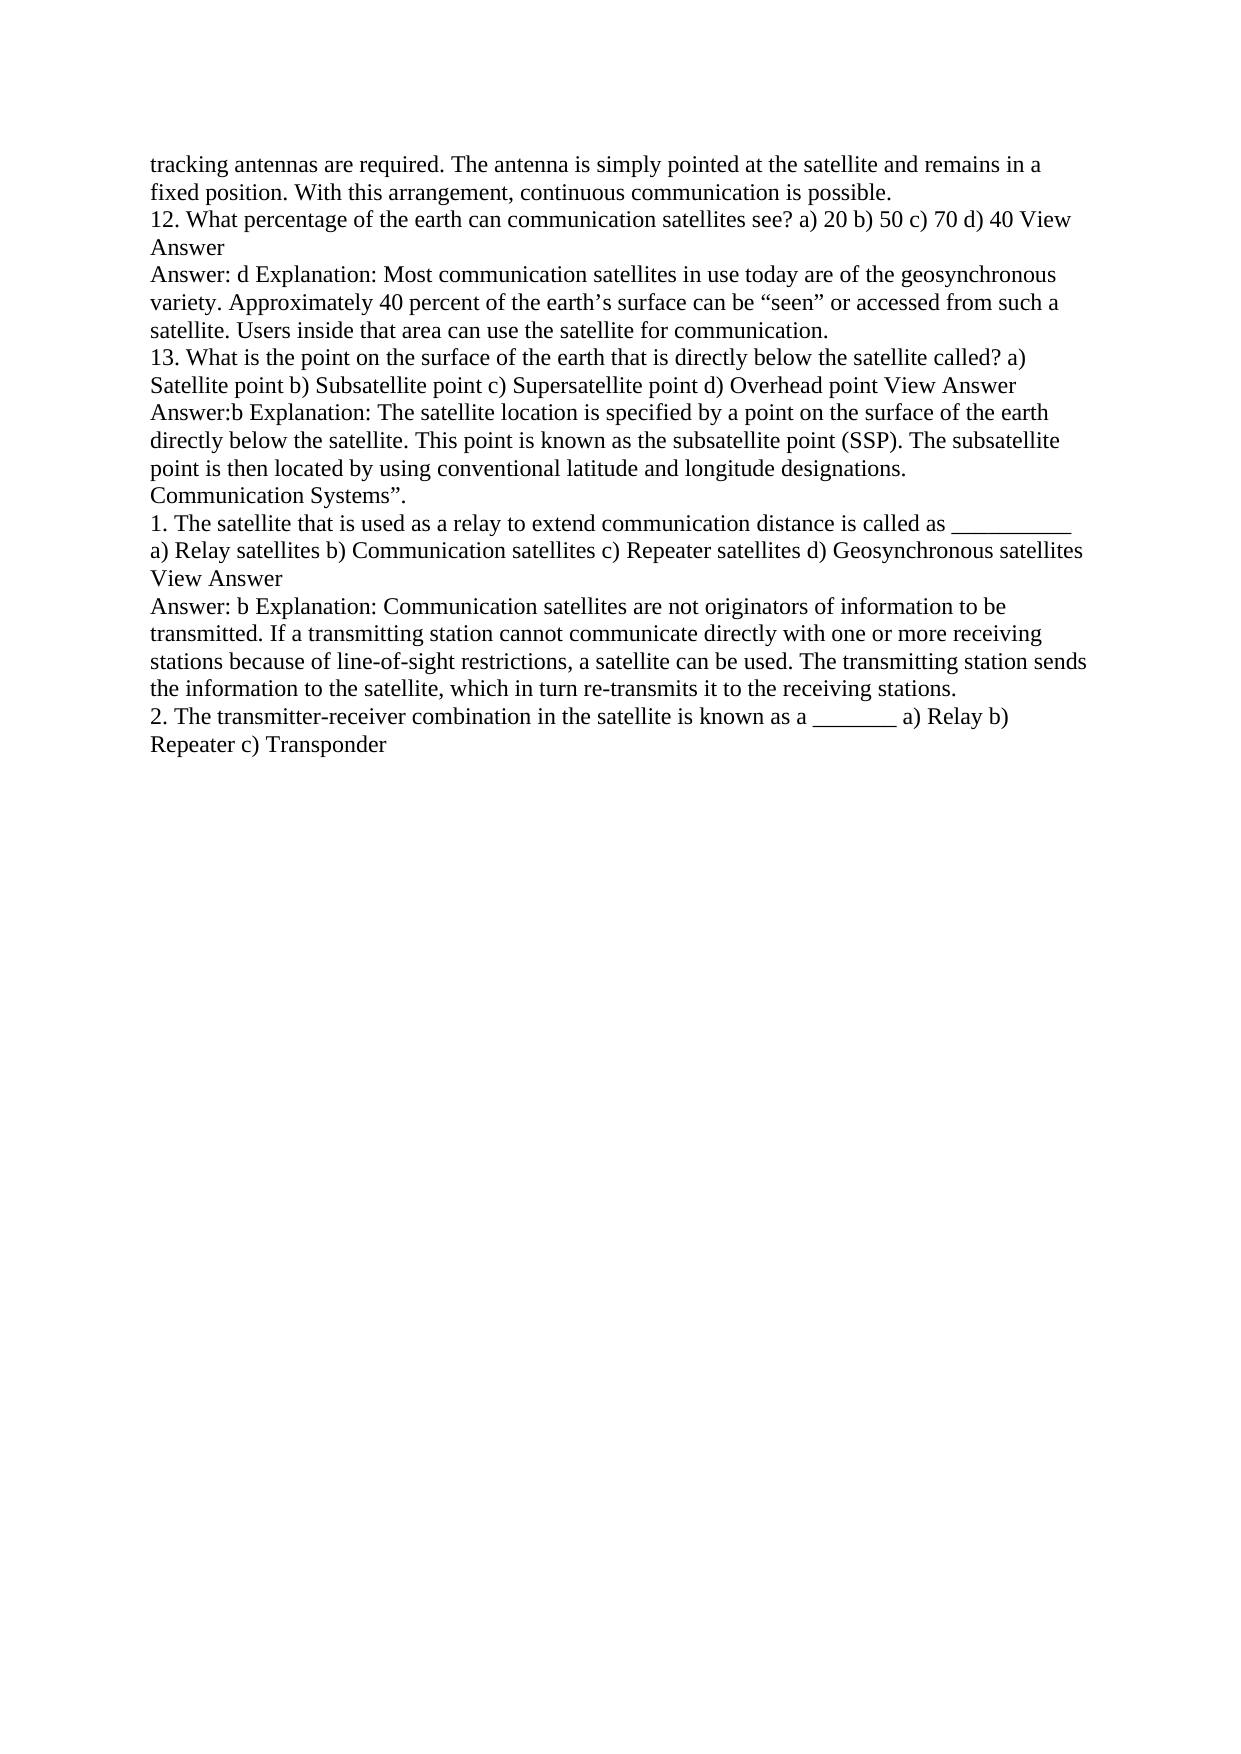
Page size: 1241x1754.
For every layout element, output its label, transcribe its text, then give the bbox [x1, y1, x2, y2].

text 1. The satellite that is used as a relay to extend communication distance is called as __________ a) Relay satellites b) Communication satellites c) Repeater satellites d) Geosynchronous satellites View Answer [150, 509, 1090, 592]
text Answer:b Explanation: The satellite location is specified by a point on the surface of the earth directly below the satellite. This point is known as the subsatellite point (SSP). The subsatellite point is then located by using conventional latitude and longitude designations. [150, 398, 1090, 481]
text Answer: d Explanation: Most communication satellites in use today are of the geosynchronous variety. Approximately 40 percent of the earth’s surface can be “seen” or accessed from such a satellite. Users inside that area can use the satellite for communication. [150, 260, 1090, 343]
text 2. The transmitter-receiver combination in the satellite is known as a _______ a) Relay b) Repeater c) Transponder [150, 702, 1090, 757]
text 13. What is the point on the surface of the earth that is directly below the satellite called? a) Satellite point b) Subsatellite point c) Supersatellite point d) Overhead point View Answer [150, 343, 1090, 398]
text tracking antennas are required. The antenna is simply pointed at the satellite and remains in a fixed position. With this arrangement, continuous communication is possible. [150, 150, 1090, 205]
text Communication Systems”. [150, 481, 1090, 509]
text 12. What percentage of the earth can communication satellites see? a) 20 b) 50 c) 70 d) 40 View Answer [150, 205, 1090, 260]
text Answer: b Explanation: Communication satellites are not originators of information to be transmitted. If a transmitting station cannot communicate directly with one or more receiving stations because of line-of-sight restrictions, a satellite can be used. The transmitting station sends the information to the satellite, which in turn re-transmits it to the receiving stations. [150, 592, 1090, 702]
